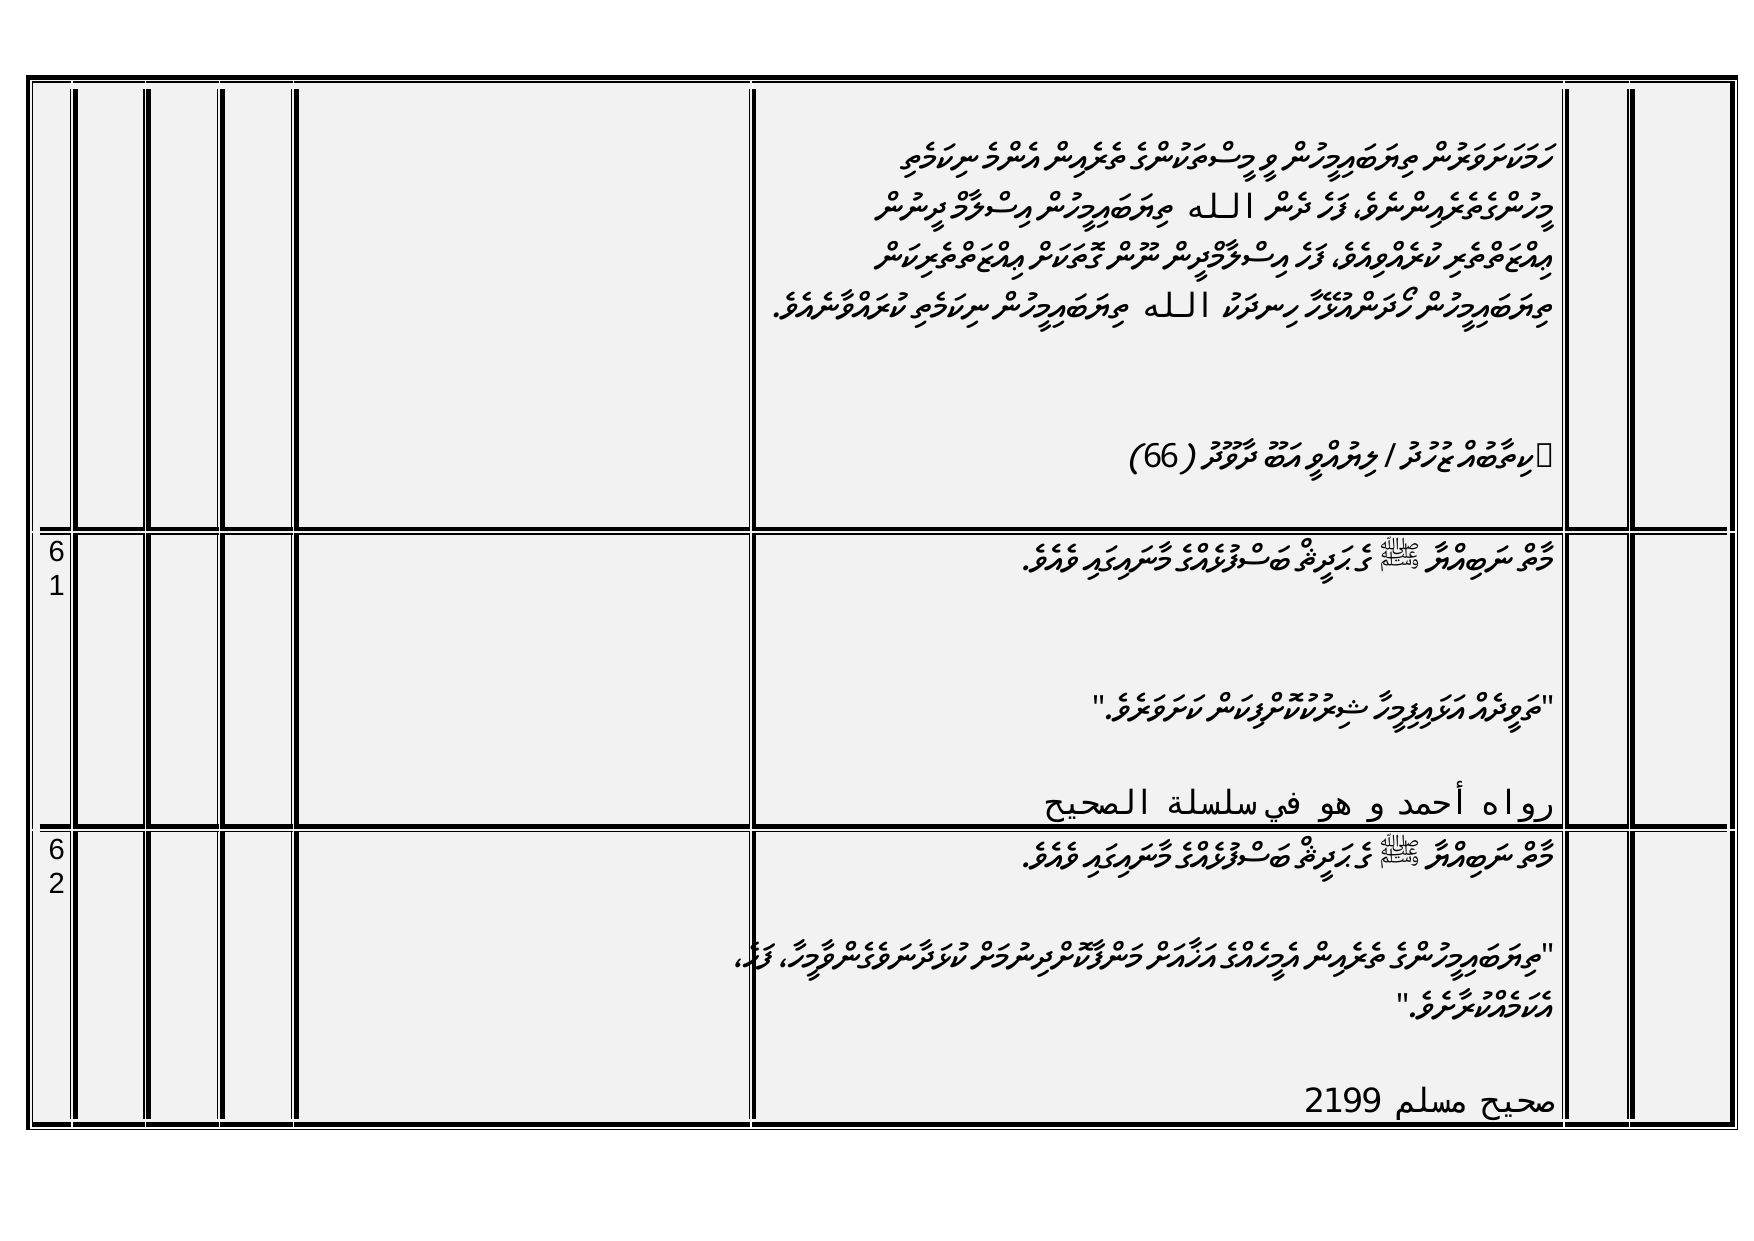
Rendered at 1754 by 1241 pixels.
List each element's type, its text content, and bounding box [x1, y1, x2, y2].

table_cell [147, 80, 221, 527]
table_cell [1565, 80, 1631, 527]
table_cell [1631, 824, 1734, 1122]
table_cell [30, 80, 74, 527]
table_cell [1569, 535, 1627, 824]
table_cell މާތް ނަބިއްޔާ ﷺ ގެ ޙަދީޘް ބަސްފުޅެއްގެ މާނައިގައި ވެއެވެ. "ތިޔަބައިމީހުންގެ ތެރެއިން އެމީހެއްގެ އަޚާއަށް މަންފާކޮށްދިނުމަށް ކުޅަދާނަވެގެންވާމީހާ، ފަހެ، އެކަމެއްކުރާށެވެ." صحيح مسلم 2199 [753, 824, 1565, 1122]
table_cell [74, 824, 147, 1122]
table_cell [1565, 824, 1631, 1122]
table_cell [221, 80, 295, 527]
table_cell [295, 80, 752, 527]
table_cell [225, 535, 291, 824]
table_cell [151, 535, 217, 824]
table_cell [78, 535, 143, 824]
table_cell [1631, 527, 1734, 824]
table_cell [221, 824, 295, 1122]
table_cell [30, 527, 74, 824]
table_cell [1631, 83, 1730, 527]
table_cell [74, 80, 147, 527]
table_cell [147, 824, 221, 1122]
table_cell [30, 824, 74, 1122]
table_cell [299, 535, 749, 824]
table_cell [295, 832, 752, 1122]
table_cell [753, 80, 1565, 527]
table_cell މާތް ނަބިއްޔާ ﷺ ގެ ޙަދީޘް ބަސްފުޅެއްގެ މާނައިގައި ވެއެވެ. "ތަވީދެއް އަޅައިފިމީހާ ޝިރުކުކޮށްފިކަން ކަށަވަރެވެ." رواه أحمد و هو في سلسلة الصحيح [756, 535, 1562, 824]
